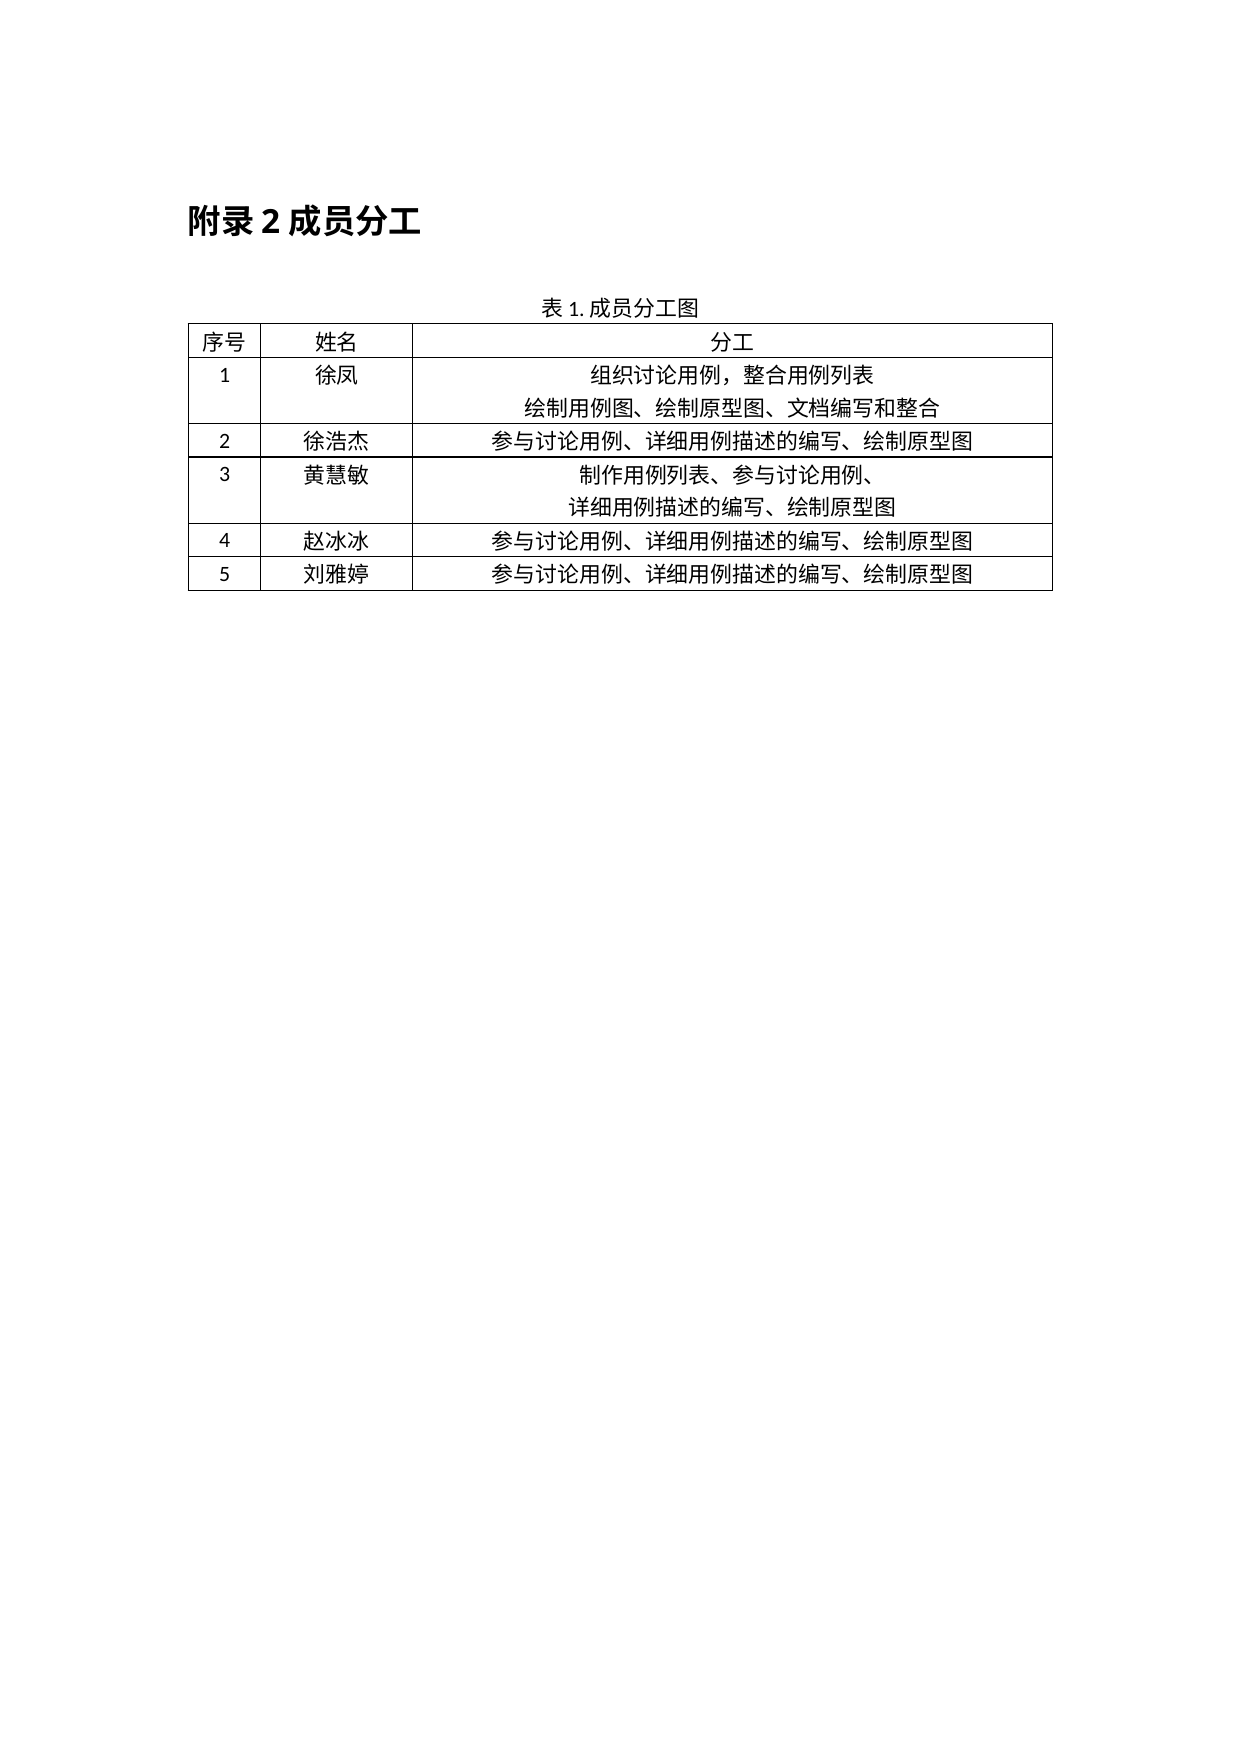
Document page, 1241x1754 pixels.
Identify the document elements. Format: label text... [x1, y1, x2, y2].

table_cell 制作用例列表、参与讨论用例、 详细用例描述的编写、绘制原型图 [413, 458, 1052, 522]
table_cell 4 [189, 524, 260, 556]
table_cell 徐浩杰 [261, 424, 412, 456]
table_header 序号 [189, 324, 260, 357]
table_cell 5 [189, 557, 260, 589]
table_cell 参与讨论用例、详细用例描述的编写、绘制原型图 [413, 424, 1052, 456]
table_header 姓名 [261, 324, 412, 357]
table_cell 参与讨论用例、详细用例描述的编写、绘制原型图 [413, 524, 1052, 556]
table_cell 组织讨论用例，整合用例列表 绘制用例图、绘制原型图、文档编写和整合 [413, 358, 1052, 423]
table_cell 1 [189, 358, 260, 423]
table_cell 黄慧敏 [261, 458, 412, 522]
table_cell 徐凤 [261, 358, 412, 423]
table_cell 参与讨论用例、详细用例描述的编写、绘制原型图 [413, 557, 1052, 589]
table_header 分工 [413, 324, 1052, 357]
table_cell 刘雅婷 [261, 557, 412, 589]
table_cell 2 [189, 424, 260, 456]
table_cell 赵冰冰 [261, 524, 412, 556]
table_cell 3 [189, 458, 260, 522]
text 表1. 成员分工图 [187, 291, 1053, 323]
title 附录2 成员分工 [187, 187, 1053, 252]
